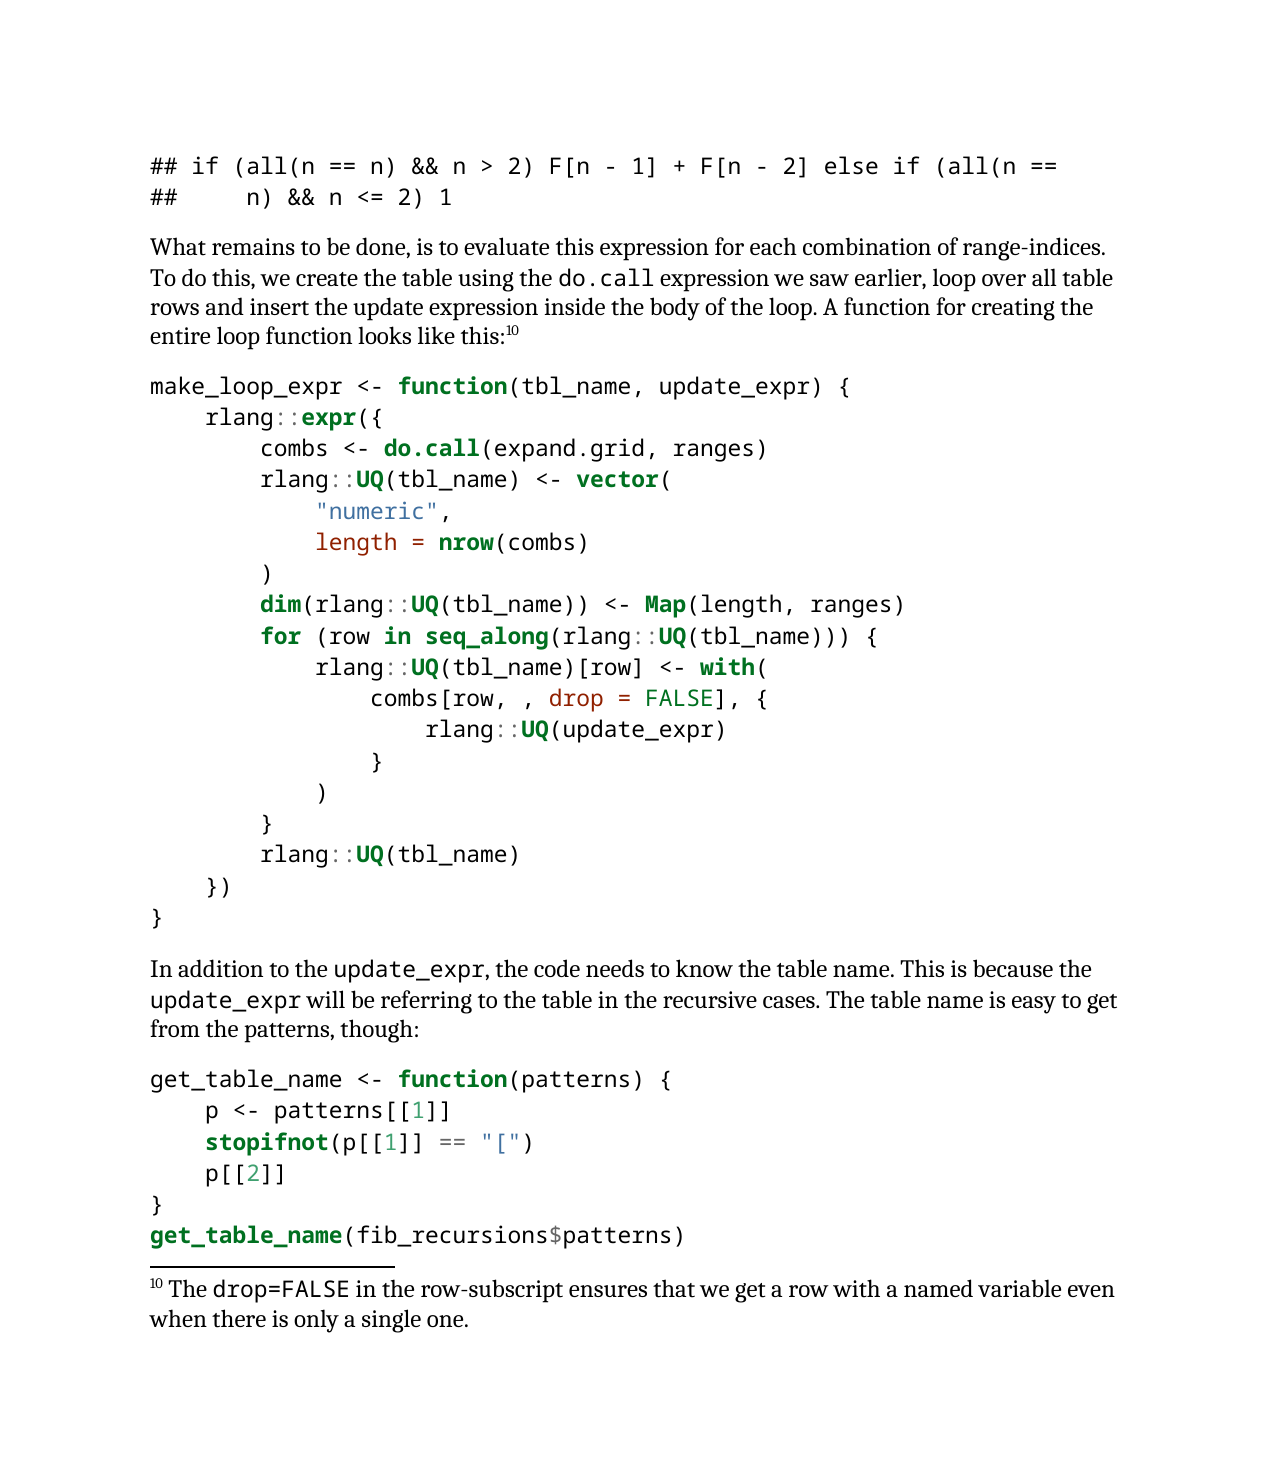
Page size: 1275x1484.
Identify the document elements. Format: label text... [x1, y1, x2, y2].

text get_table_name <- function(patterns) { p <- patterns[[1]] stopifnot(p[[1]] == "[") p[[2]] } get_table_name(fib_recursions$patterns) [150, 1063, 1125, 1250]
text make_loop_expr <- function(tbl_name, update_expr) { rlang::expr({ combs <- do.call(expand.grid, ranges) rlang::UQ(tbl_name) <- vector( "numeric", length = nrow(combs) ) dim(rlang::UQ(tbl_name)) <- Map(length, ranges) for (row in seq_along(rlang::UQ(tbl_name))) { rlang::UQ(tbl_name)[row] <- with( combs[row, , drop = FALSE], { rlang::UQ(update_expr) } ) } rlang::UQ(tbl_name) }) } [150, 369, 1125, 932]
text In addition to the update_expr, the code needs to know the table name. This is because the update_expr will be referring to the table in the recursive cases. The table name is easy to get from the patterns, though: [150, 953, 1125, 1044]
text ## if (all(n == n) && n > 2) F[n - 1] + F[n - 2] else if (all(n == ## n) && n <= 2) 1 [150, 150, 1125, 212]
text What remains to be done, is to evaluate this expression for each combination of range-indices. To do this, we create the table using the do.call expression we saw earlier, loop over all table rows and insert the update expression inside the body of the loop. A function for creating the entire loop function looks like this: [150, 233, 1125, 351]
